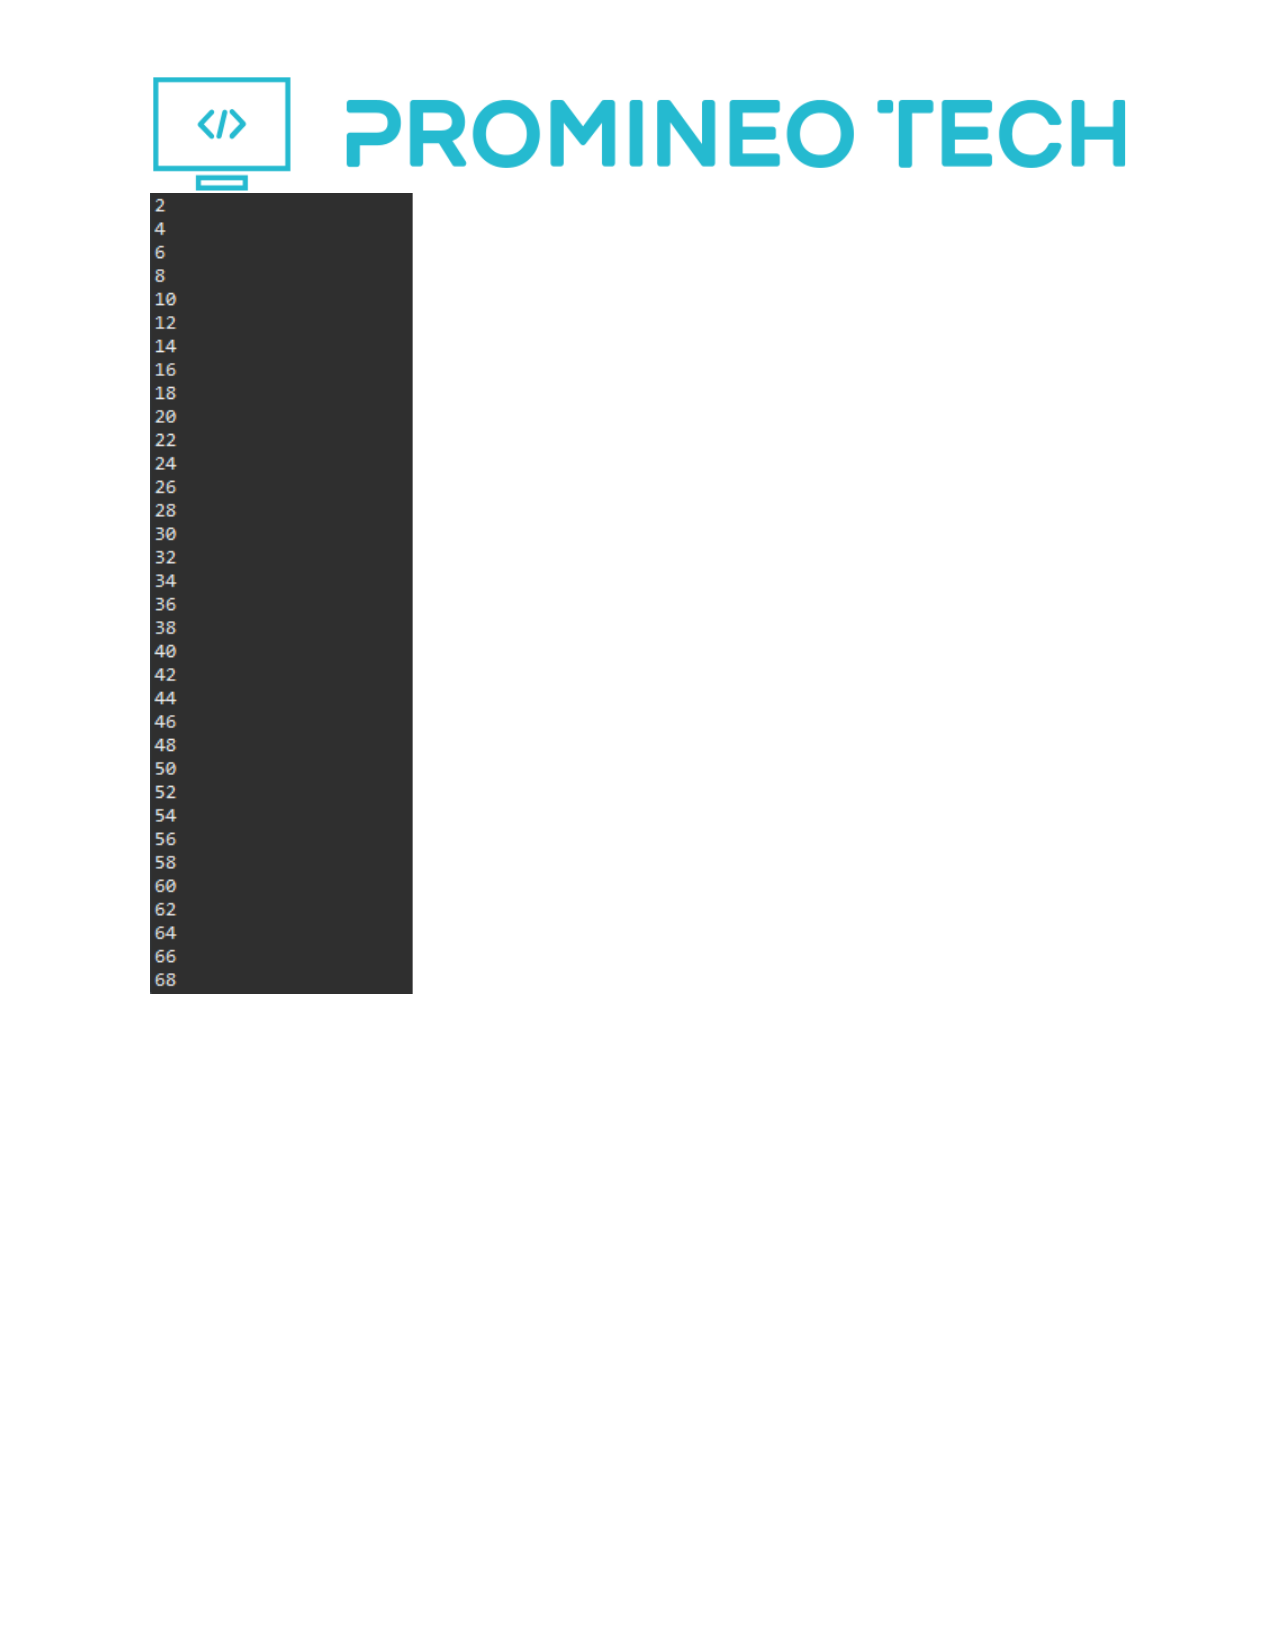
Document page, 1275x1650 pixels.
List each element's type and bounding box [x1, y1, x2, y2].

picture [150, 75, 1125, 994]
